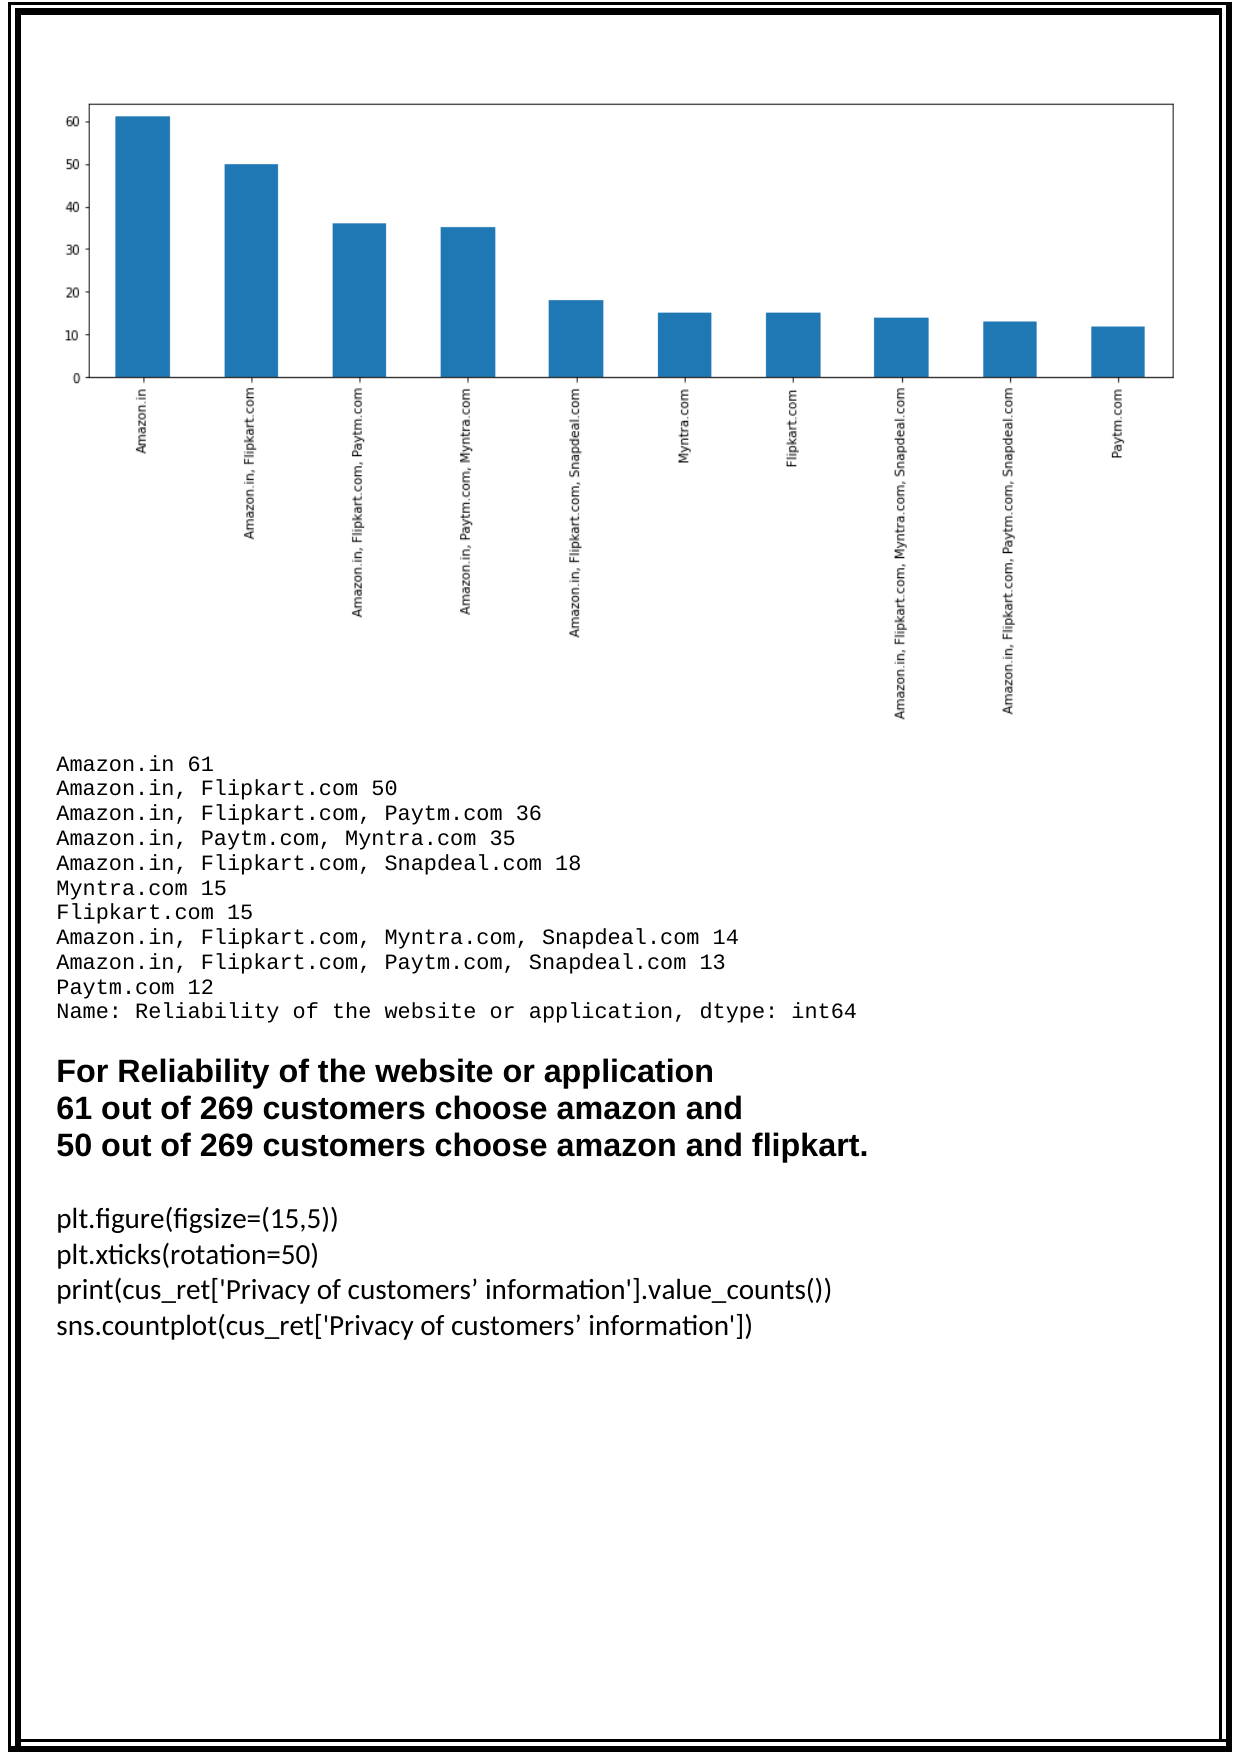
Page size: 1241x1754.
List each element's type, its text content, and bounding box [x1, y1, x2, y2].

text Amazon.in, Paytm.com, Myntra.com 35 [56, 827, 1219, 852]
text 61 out of 269 customers choose amazon and [56, 1089, 1219, 1126]
text Amazon.in, Flipkart.com 50 [56, 778, 1219, 802]
text Amazon.in, Flipkart.com, Paytm.com, Snapdeal.com 13 [56, 951, 1219, 976]
text plt.figure(figsize=(15,5)) [56, 1200, 1219, 1236]
text sns.countplot(cus_ret['Privacy of customers’ information']) [56, 1307, 1219, 1343]
text Flipkart.com 15 [56, 902, 1219, 926]
text Amazon.in, Flipkart.com, Myntra.com, Snapdeal.com 14 [56, 926, 1219, 951]
text Name: Reliability of the website or application, dtype: int64 [56, 1001, 1219, 1026]
text Amazon.in, Flipkart.com, Snapdeal.com 18 [56, 852, 1219, 877]
text 50 out of 269 customers choose amazon and flipkart. [56, 1126, 1219, 1163]
text Myntra.com 15 [56, 877, 1219, 902]
text Paytm.com 12 [56, 976, 1219, 1001]
text Amazon.in, Flipkart.com, Paytm.com 36 [56, 802, 1219, 827]
text Amazon.in 61 [56, 753, 1219, 778]
text print(cus_ret['Privacy of customers’ information'].value_counts()) [56, 1271, 1219, 1307]
picture [56, 95, 1179, 727]
text plt.xticks(rotation=50) [56, 1236, 1219, 1271]
text For Reliability of the website or application [56, 1052, 1219, 1089]
